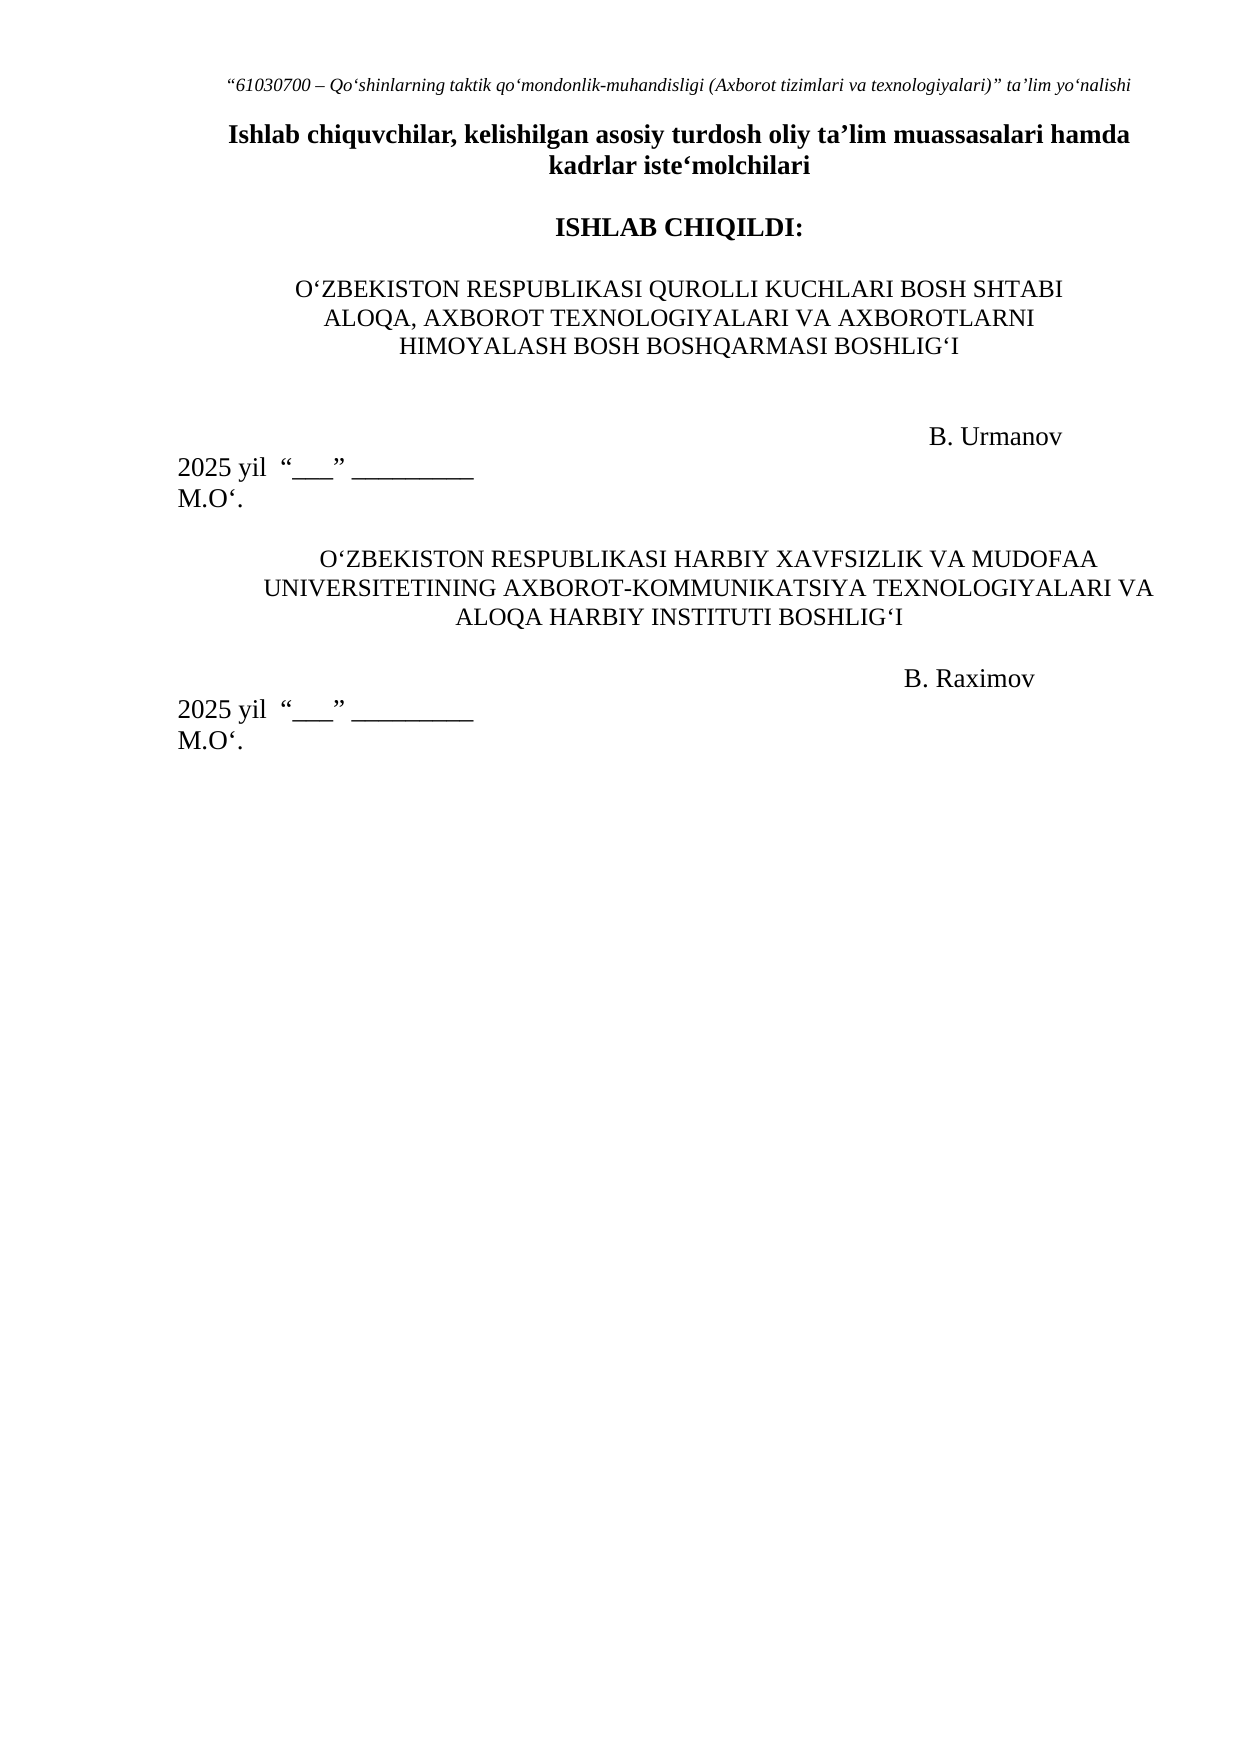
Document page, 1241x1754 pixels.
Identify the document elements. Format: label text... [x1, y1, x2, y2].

text B. Raximov [236, 662, 1034, 693]
text ALOQA HARBIY INSTITUTI BOSHLIG‘I [177, 602, 1181, 631]
text Ishlab chiquvchilar, kelishilgan asosiy turdosh oliy ta’lim muassasalari hamda [177, 118, 1181, 149]
text M.O‘. [177, 724, 1181, 755]
text M.O‘. [177, 482, 1181, 513]
text kadrlar iste‘molchilari [177, 149, 1181, 180]
text ISHLAB CHIQILDI: [177, 212, 1181, 243]
text B. Urmanov [222, 420, 1062, 451]
text O‘ZBEKISTON RESPUBLIKASI QUROLLI KUCHLARI BOSH SHTABI [177, 274, 1181, 303]
text 2025 yil “___” _________ [177, 693, 1181, 724]
text ALOQA, AXBOROT TEXNOLOGIYALARI VA AXBOROTLARNI HIMOYALASH BOSH BOSHQARMASI BOSHLIG‘I [177, 303, 1181, 360]
text O‘ZBEKISTON RESPUBLIKASI HARBIY XAVFSIZLIK VA MUDOFAA UNIVERSITETINING AXBOROT-KOMMUNIKATSIYA TEXNOLOGIYALARI VA [236, 544, 1181, 602]
text 2025 yil “___” _________ [177, 451, 1181, 482]
